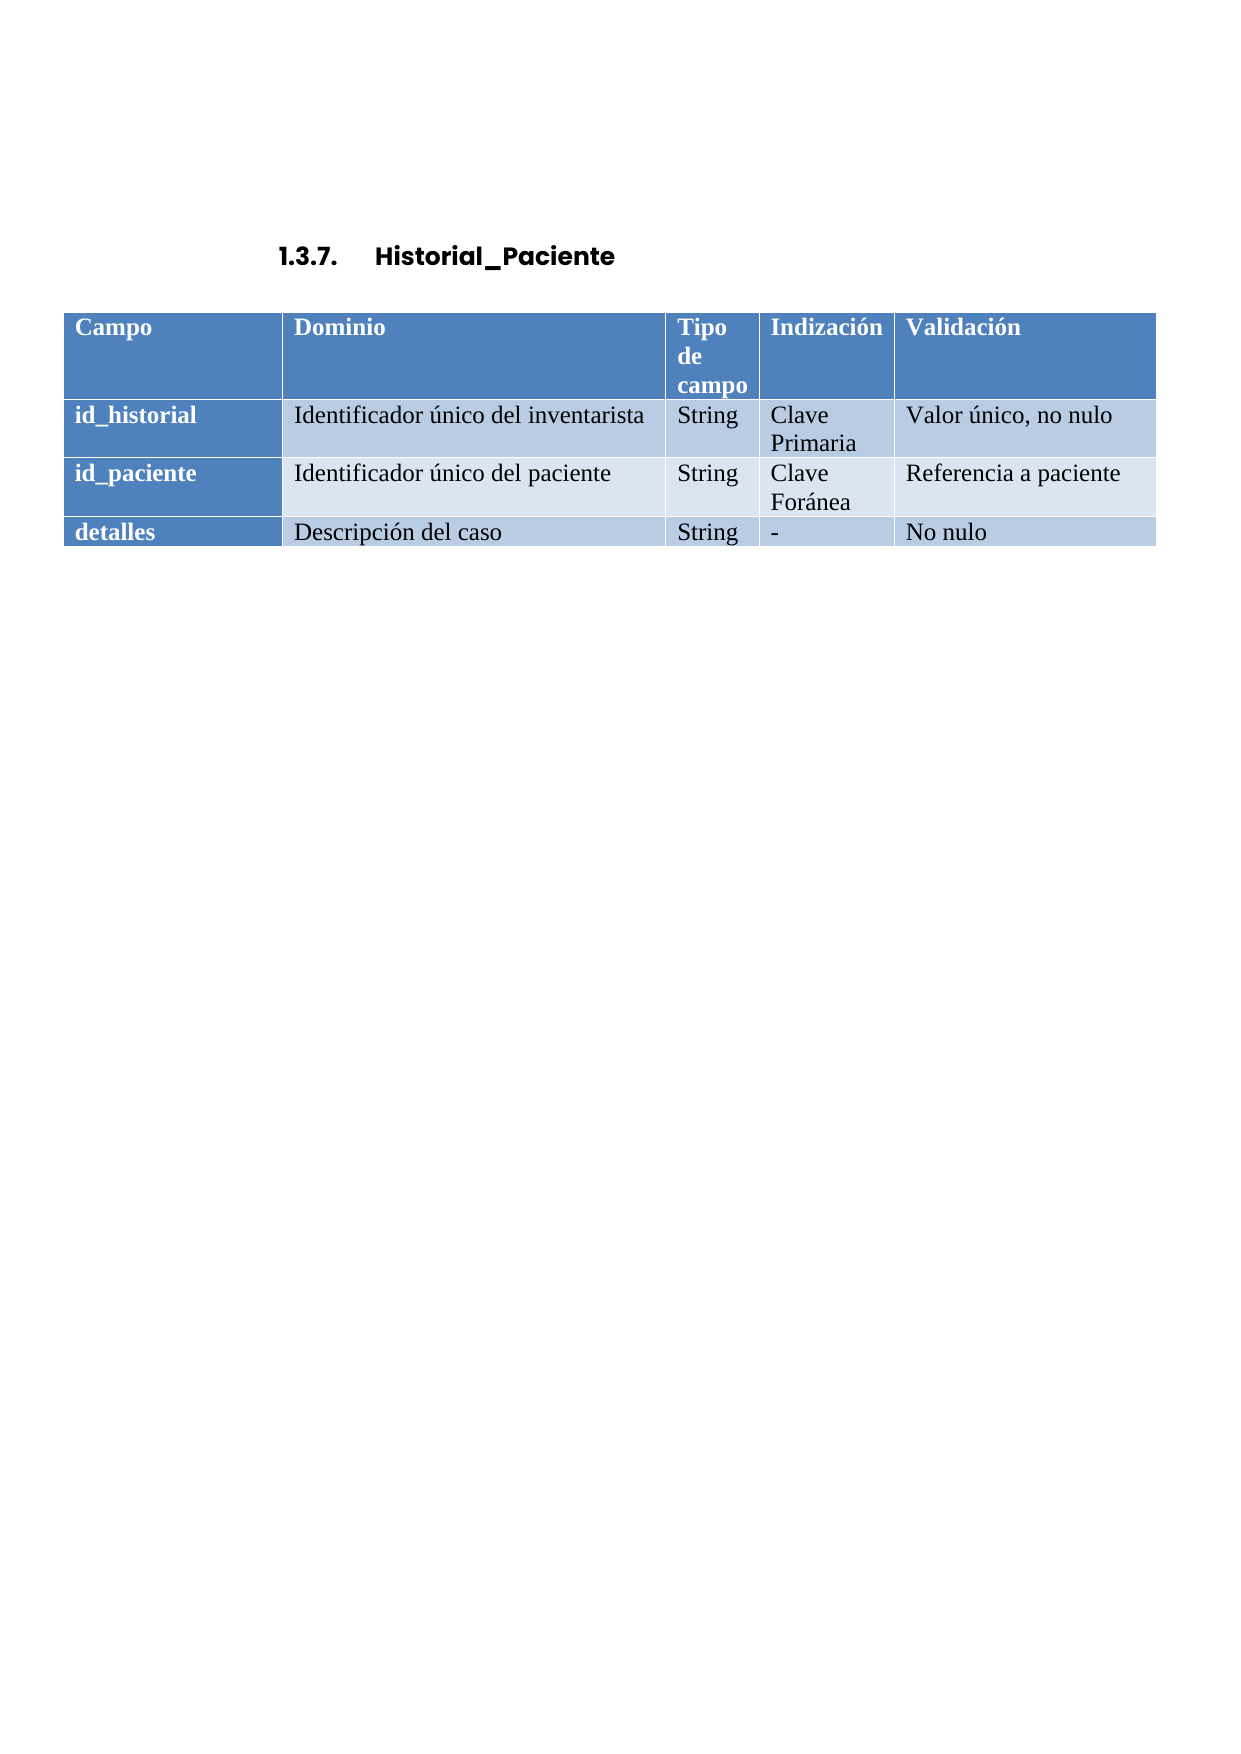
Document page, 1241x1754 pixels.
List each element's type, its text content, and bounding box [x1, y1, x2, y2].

table_header Indización [760, 313, 894, 399]
table_cell Clave Foránea [760, 458, 894, 516]
table_header Campo [64, 313, 282, 399]
table_cell Referencia a paciente [895, 458, 1156, 516]
table_cell String [666, 400, 759, 457]
table_cell id_historial [64, 400, 282, 457]
table_header Tipo de campo [666, 313, 759, 399]
table_cell Descripción del caso [283, 517, 665, 546]
list Historial_Paciente [337, 236, 1090, 274]
table_cell String [666, 458, 759, 516]
table_cell - [760, 517, 894, 546]
table_cell detalles [64, 517, 282, 546]
table_cell Clave Primaria [760, 400, 894, 457]
table_cell Identificador único del paciente [283, 458, 665, 516]
table_cell String [666, 517, 759, 546]
table_cell Identificador único del inventarista [283, 400, 665, 457]
table_header Validación [895, 313, 1156, 399]
table_cell Valor único, no nulo [895, 400, 1156, 457]
table_cell No nulo [895, 517, 1156, 546]
table_header Dominio [283, 313, 665, 399]
table_cell id_paciente [64, 458, 282, 516]
